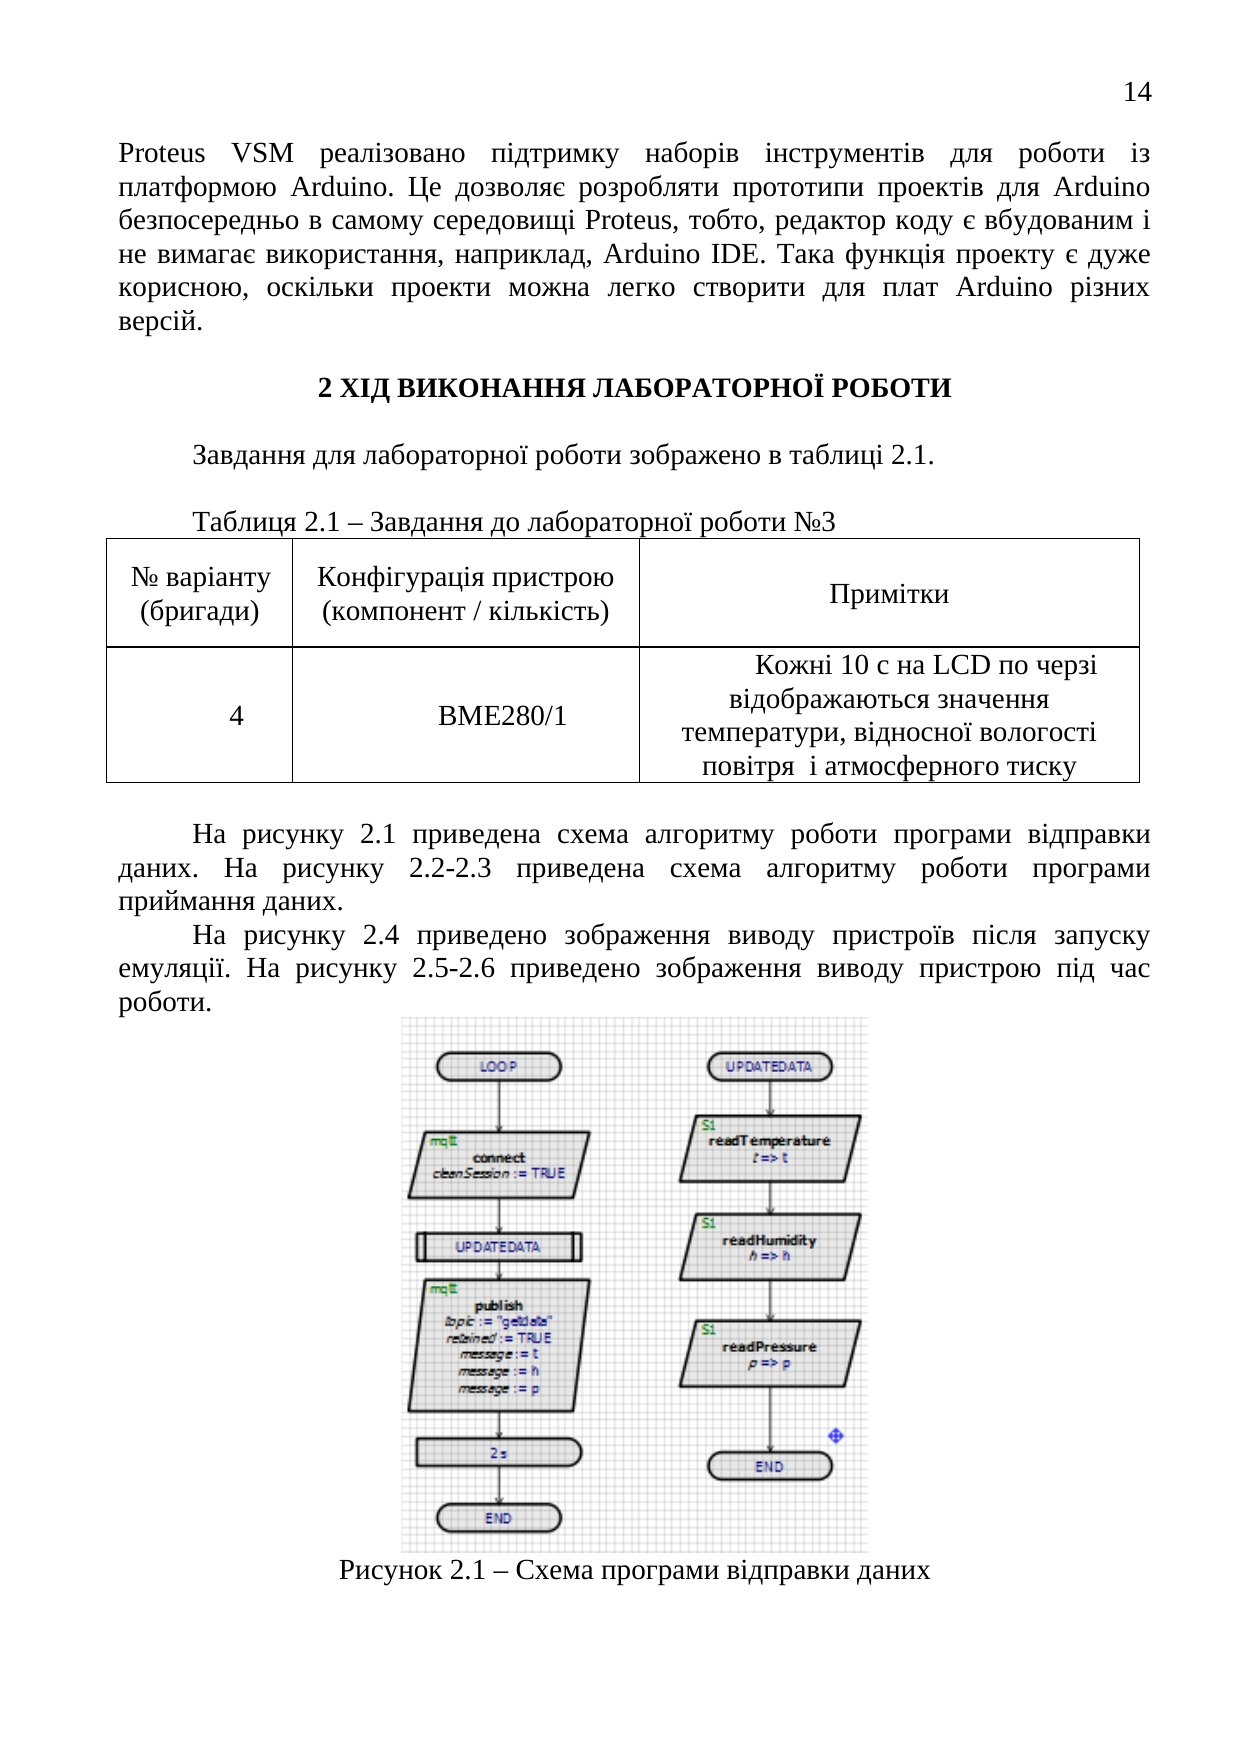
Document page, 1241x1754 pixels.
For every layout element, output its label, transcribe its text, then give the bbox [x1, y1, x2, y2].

text Таблиця 2.1 – Завдання до лабораторної роботи №3 [118, 504, 1152, 538]
text На рисунку 2.1 приведена схема алгоритму роботи програми відправки даних. На рисунку 2.2-2.3 приведена схема алгоритму роботи програми приймання даних. [118, 816, 1152, 917]
text Завдання для лабораторної роботи зображено в таблиці 2.1. [118, 437, 1152, 471]
table_cell Кожні 10 с на LCD по черзі відображаються значення температури, відносної вологості повітря і атмосферного тиску [640, 648, 1139, 782]
table_cell BME280/1 [293, 648, 639, 782]
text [118, 135, 1152, 337]
table_header № варіанту (бригади) [107, 539, 292, 646]
table_cell 4 [107, 648, 292, 782]
text 2 ХІД ВИКОНАННЯ ЛАБОРАТОРНОЇ РОБОТИ [118, 370, 1152, 404]
table_header Примітки [640, 539, 1139, 646]
text На рисунку 2.4 приведено зображення виводу пристроїв після запуску емуляції. На рисунку 2.5-2.6 приведено зображення виводу пристрою під час роботи. [118, 917, 1152, 1017]
table_header Конфігурація пристрою (компонент / кількість) [293, 539, 639, 646]
picture [401, 1017, 869, 1553]
text Рисунок 2.1 – Схема програми відправки даних [118, 1552, 1152, 1586]
